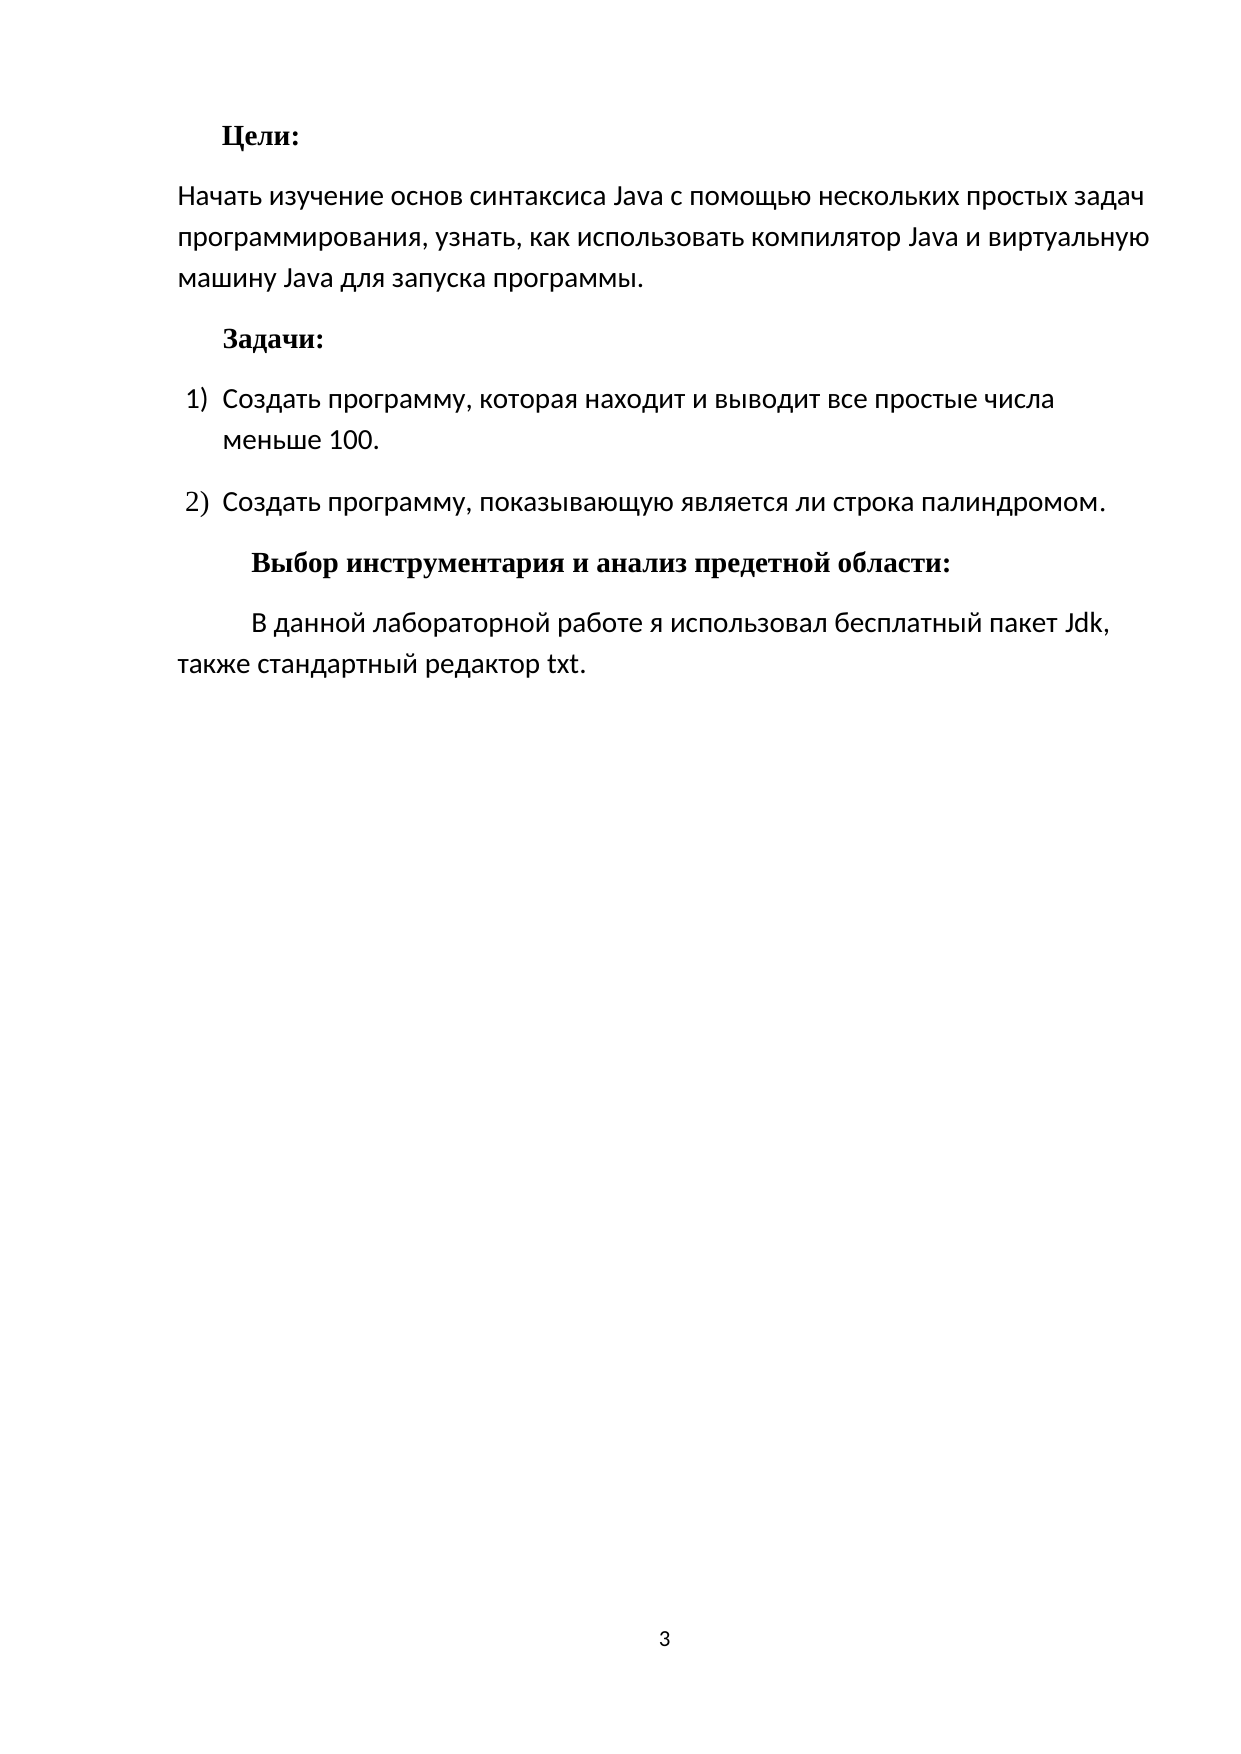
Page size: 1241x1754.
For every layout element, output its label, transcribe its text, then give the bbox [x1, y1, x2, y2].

text Задачи: [177, 321, 1152, 355]
subtitle Выбор инструментария и анализ предетной области: [177, 545, 1152, 578]
subtitle Цели: [177, 118, 1152, 152]
list Создать программу, которая находит и выводит все простые числа меньше 100. [185, 381, 1152, 457]
list Создать программу, показывающую является ли строка палиндромом. [185, 483, 1152, 519]
text В данной лабораторной работе я использовал бесплатный пакет Jdk, также стандартный редактор txt. [177, 604, 1152, 681]
text Начать изучение основ синтаксиса Java с помощью нескольких простых задач программирования, узнать, как использовать компилятор Java и виртуальную машину Java для запуска программы. [177, 177, 1152, 295]
